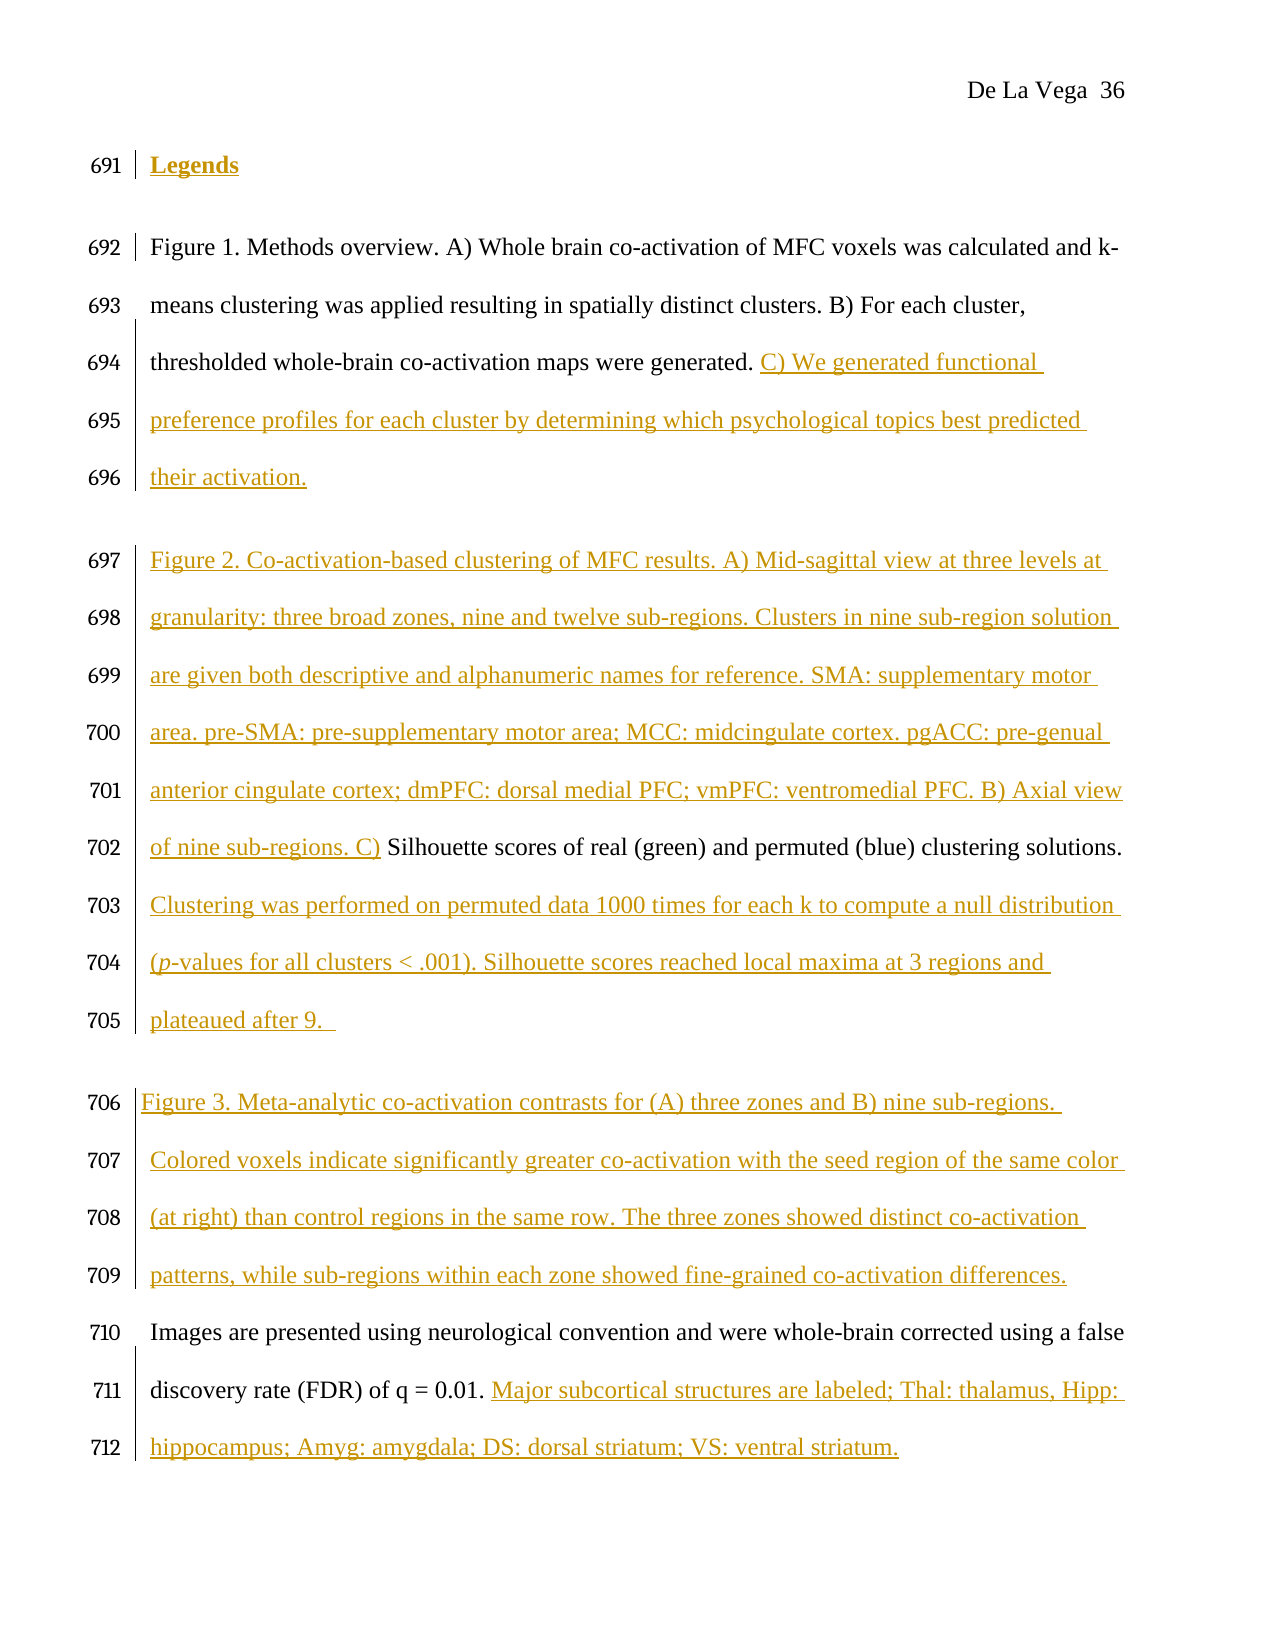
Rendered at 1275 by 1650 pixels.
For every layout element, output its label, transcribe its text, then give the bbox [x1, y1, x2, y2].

text Silhouette scores of real (green) and permuted (blue) clustering solutions. [150, 545, 1125, 1034]
text Figure 1. Methods overview. A) Whole brain co-activation of MFC voxels was calculated and k-means clustering was applied resulting in spatially distinct clusters. B) For each cluster, thresholded whole-brain co-activation maps were generated. [150, 232, 1125, 491]
text Images are presented using neurological convention and were whole-brain corrected using a false discovery rate (FDR) of q = 0.01. [141, 1087, 1125, 1461]
